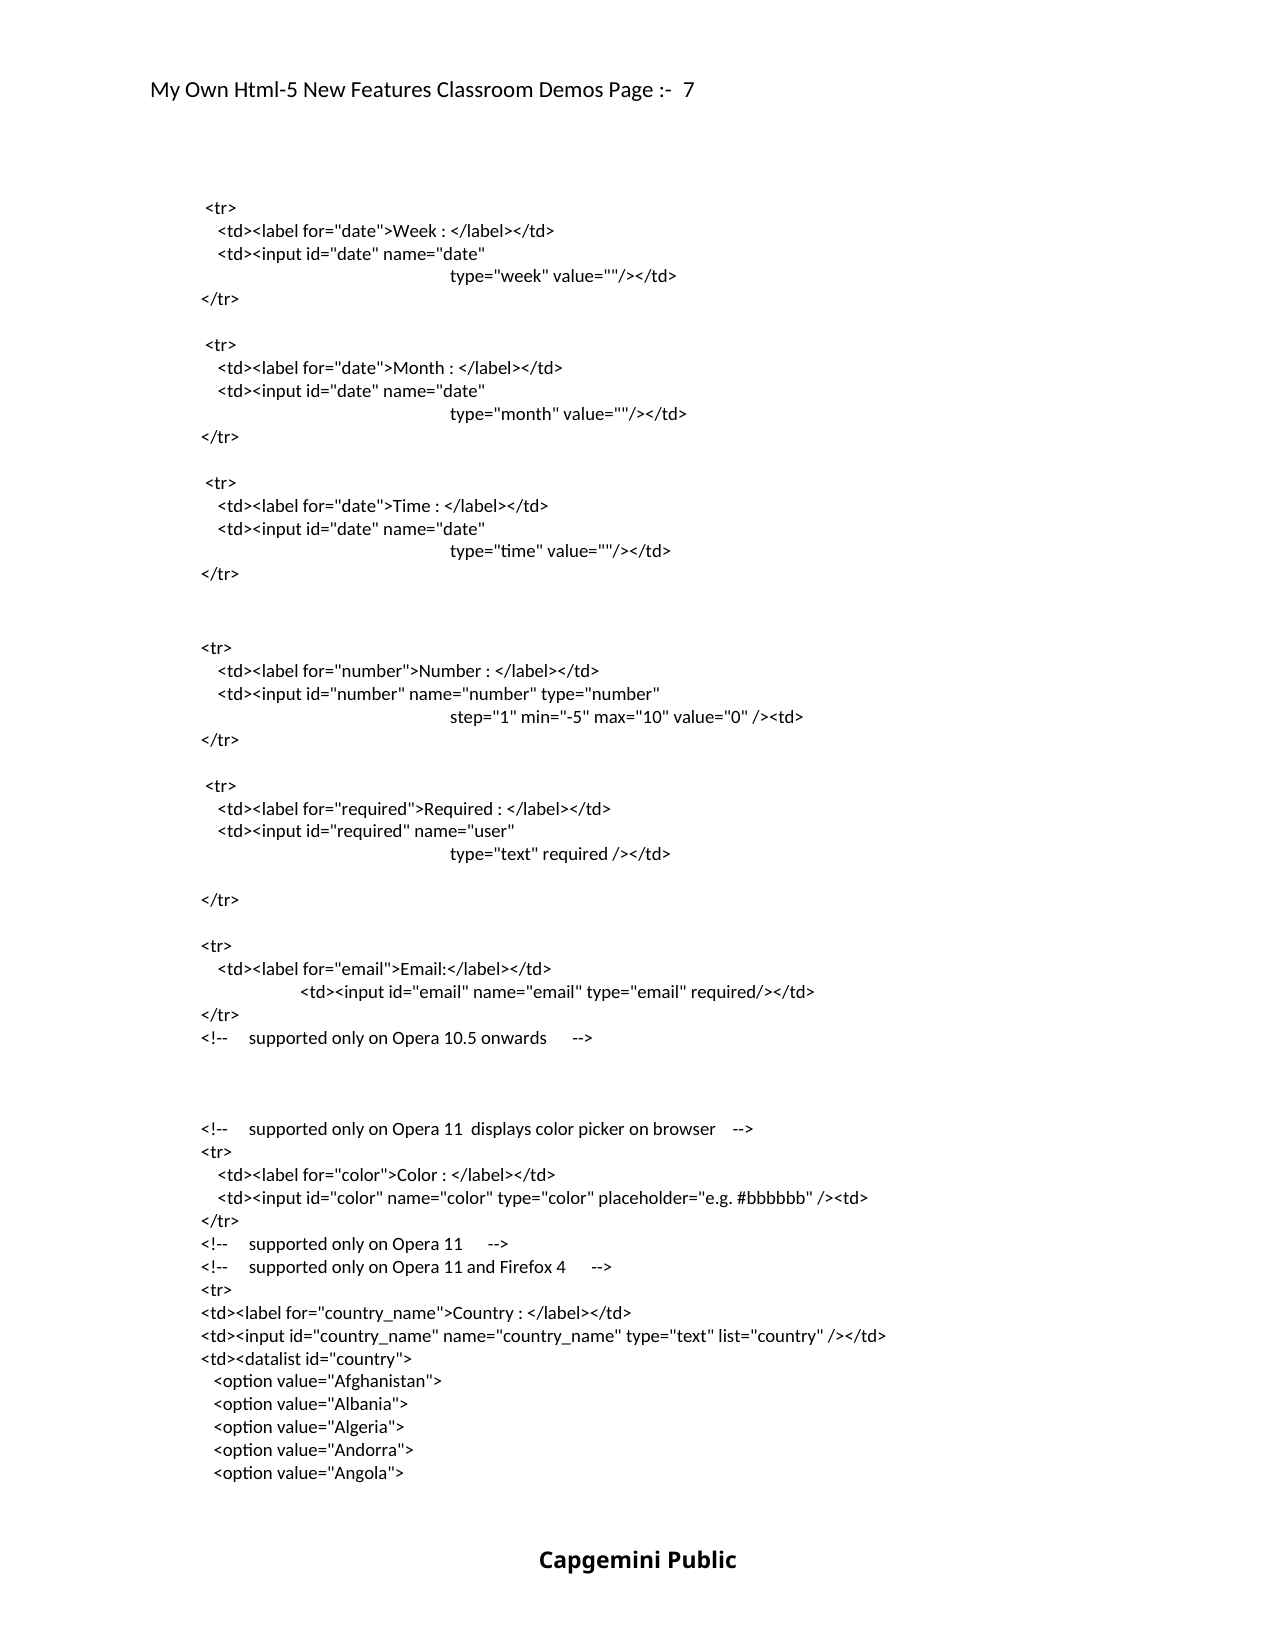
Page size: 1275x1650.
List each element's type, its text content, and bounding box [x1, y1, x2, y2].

text <tr> [150, 333, 1125, 356]
text <!-- supported only on Opera 11 displays color picker on browser --> [150, 1118, 1125, 1141]
text </tr> [150, 1003, 1125, 1026]
text <td><label for="date">Week : </label></td> [150, 219, 1125, 242]
text <!-- supported only on Opera 10.5 onwards --> [150, 1026, 1125, 1049]
text <td><label for="date">Month : </label></td> [150, 356, 1125, 379]
text </tr> [150, 888, 1125, 911]
text type="week" value=""/></td> [150, 264, 1125, 287]
text <tr> [150, 1278, 1125, 1301]
text <!-- supported only on Opera 11 and Firefox 4 --> [150, 1255, 1125, 1278]
text <tr> [150, 471, 1125, 494]
text <option value="Andorra"> [150, 1438, 1125, 1461]
text step="1" min="-5" max="10" value="0" /><td> [150, 705, 1125, 728]
text type="month" value=""/></td> [150, 402, 1125, 425]
text <tr> [150, 1141, 1125, 1163]
text <td><input id="number" name="number" type="number" [150, 682, 1125, 705]
text <td><input id="required" name="user" [150, 820, 1125, 843]
text <td><input id="date" name="date" [150, 242, 1125, 264]
text <td><label for="email">Email:</label></td> [150, 957, 1125, 980]
text <td><label for="number">Number : </label></td> [150, 659, 1125, 682]
text </tr> [150, 1209, 1125, 1232]
text </tr> [150, 728, 1125, 751]
text <tr> [150, 774, 1125, 797]
text <tr> [150, 934, 1125, 957]
text </tr> [150, 425, 1125, 448]
text <td><input id="date" name="date" [150, 379, 1125, 402]
text <option value="Albania"> [150, 1393, 1125, 1416]
text <tr> [150, 196, 1125, 219]
text <td><label for="color">Color : </label></td> [150, 1163, 1125, 1186]
text <td><input id="color" name="color" type="color" placeholder="e.g. #bbbbbb" /><td> [150, 1186, 1125, 1209]
text <option value="Algeria"> [150, 1416, 1125, 1438]
text <option value="Angola"> [150, 1461, 1125, 1484]
text </tr> [150, 287, 1125, 310]
text type="time" value=""/></td> [150, 539, 1125, 562]
text <!-- supported only on Opera 11 --> [150, 1232, 1125, 1255]
text <tr> [150, 636, 1125, 659]
text <td><input id="date" name="date" [150, 517, 1125, 539]
text <td><label for="required">Required : </label></td> [150, 797, 1125, 820]
text <td><label for="country_name">Country : </label></td> [150, 1301, 1125, 1324]
text <td><input id="country_name" name="country_name" type="text" list="country" /></td> [150, 1324, 1125, 1347]
text </tr> [150, 562, 1125, 585]
text <td><input id="email" name="email" type="email" required/></td> [150, 980, 1125, 1003]
text <td><label for="date">Time : </label></td> [150, 494, 1125, 517]
text <td><datalist id="country"> [150, 1347, 1125, 1370]
text type="text" required /></td> [150, 843, 1125, 866]
text <option value="Afghanistan"> [150, 1370, 1125, 1393]
